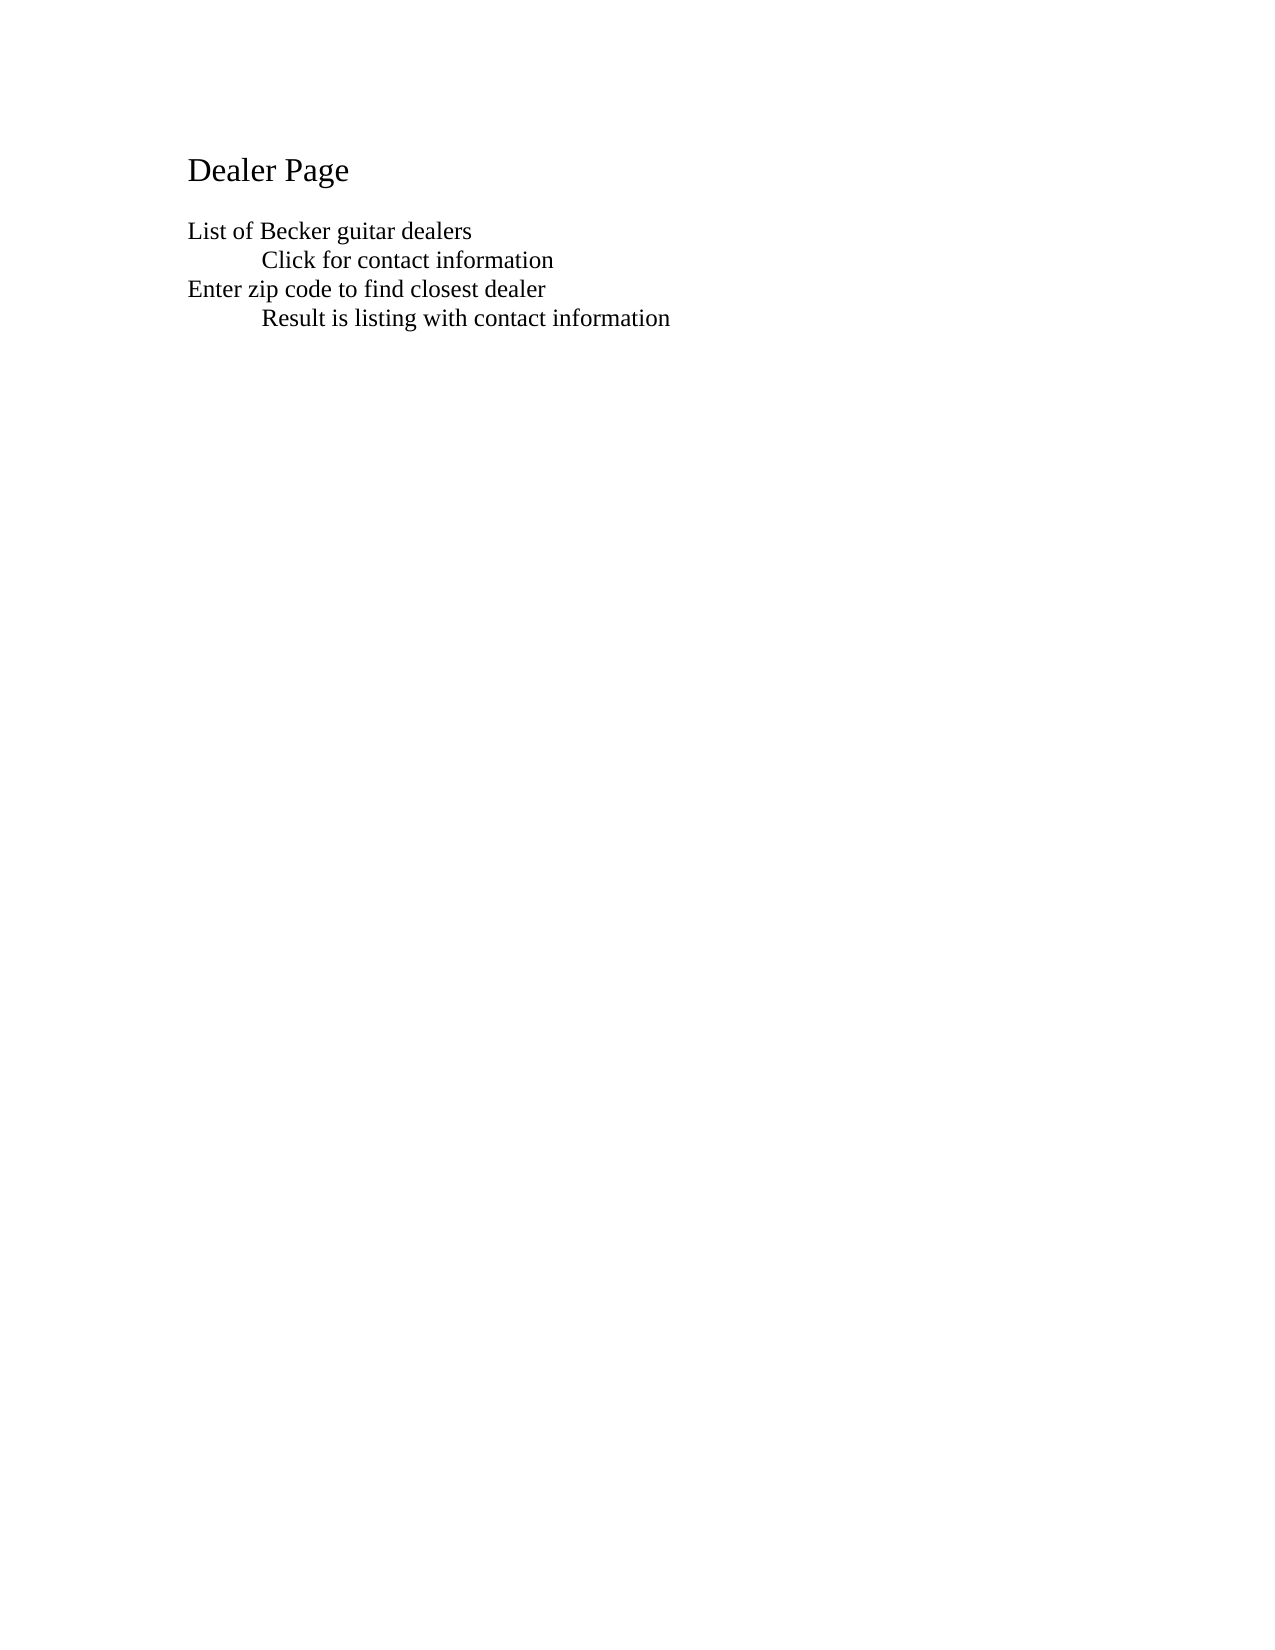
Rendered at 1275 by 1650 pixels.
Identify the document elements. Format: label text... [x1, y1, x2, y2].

text Result is listing with contact information [187, 303, 1087, 332]
text Click for contact information [187, 246, 1087, 274]
text List of Becker guitar dealers [187, 217, 1087, 246]
text Enter zip code to find closest dealer [187, 274, 1087, 303]
text Dealer Page [187, 150, 1087, 188]
